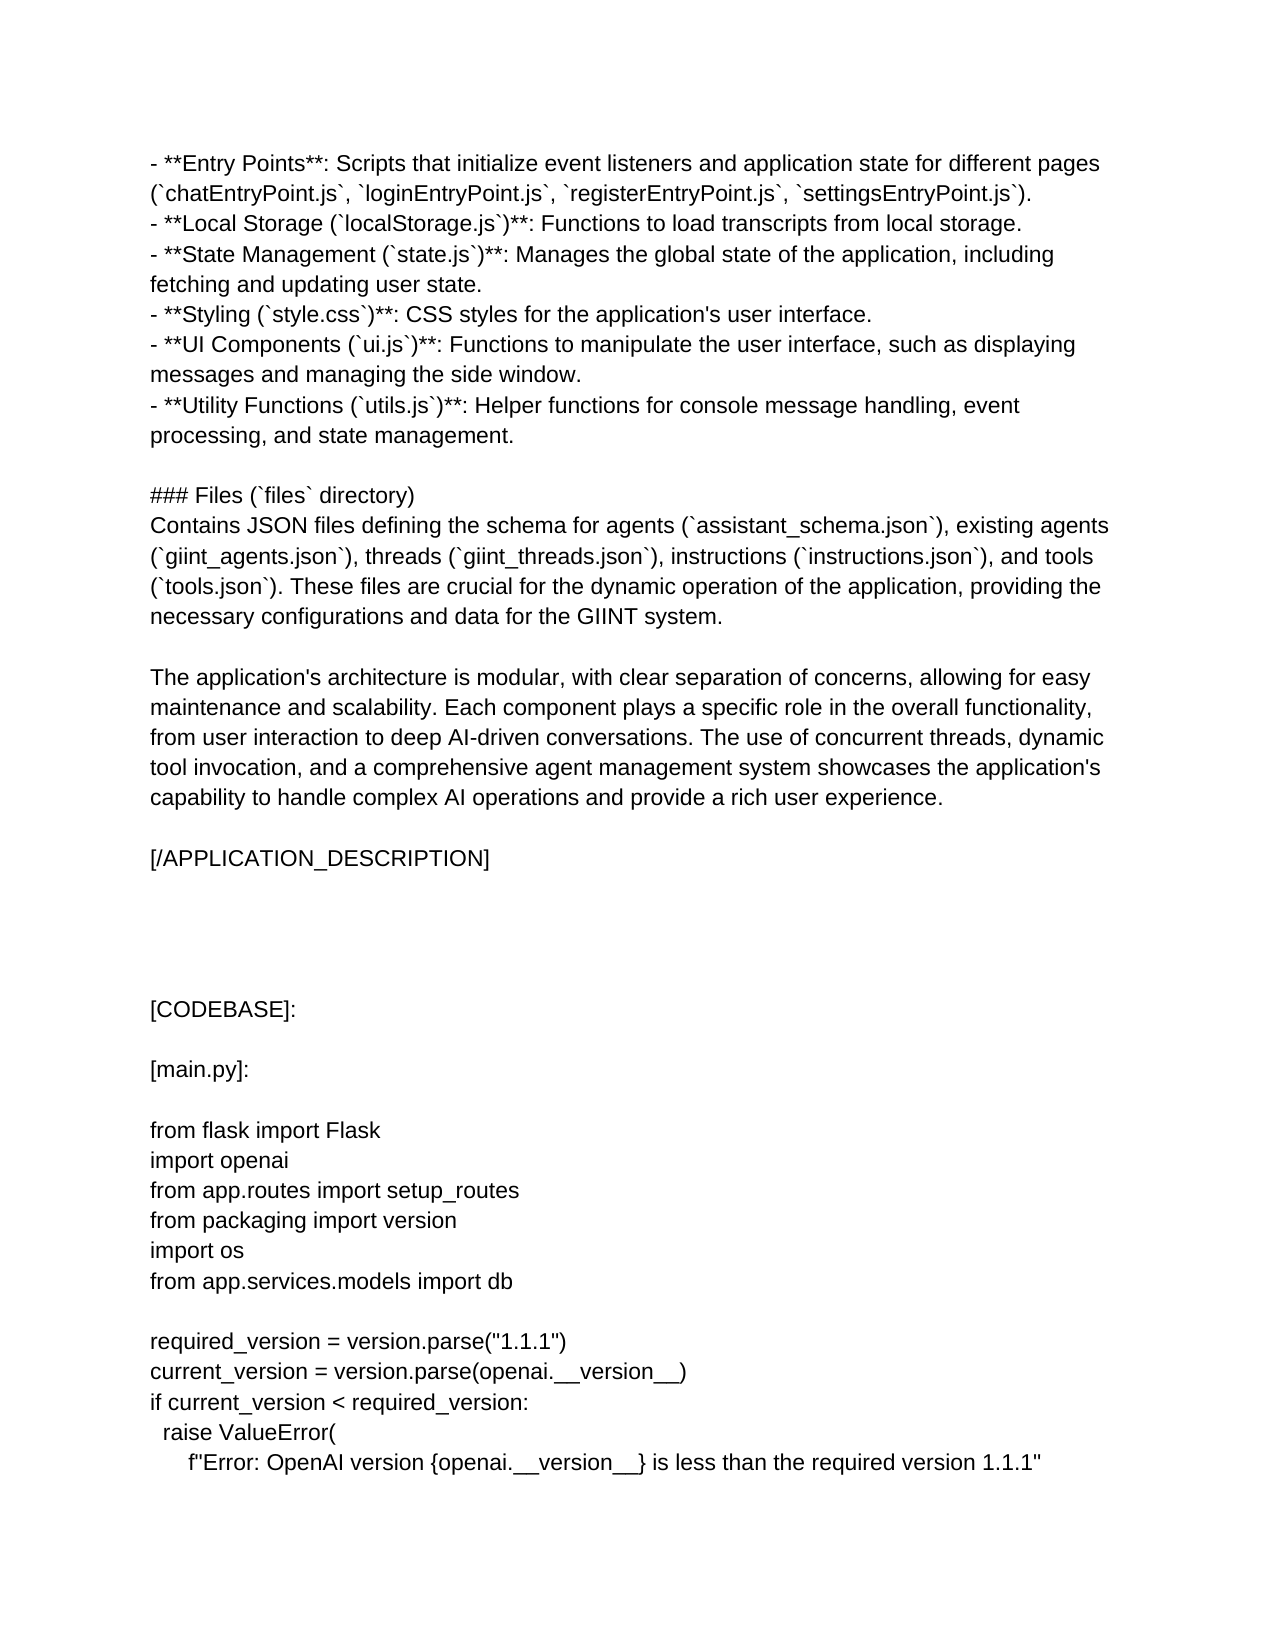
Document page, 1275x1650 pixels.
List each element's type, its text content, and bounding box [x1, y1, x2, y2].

text Contains JSON files defining the schema for agents (`assistant_schema.json`), existing agents (`giint_agents.json`), threads (`giint_threads.json`), instructions (`instructions.json`), and tools (`tools.json`). These files are crucial for the dynamic operation of the application, providing the necessary configurations and data for the GIINT system. [150, 512, 1125, 629]
text import openai [150, 1147, 1125, 1173]
text ### Files (`files` directory) [150, 482, 1125, 509]
text - **UI Components (`ui.js`)**: Functions to manipulate the user interface, such as displaying messages and managing the side window. [150, 331, 1125, 388]
text current_version = version.parse(openai.__version__) [150, 1358, 1125, 1385]
text import os [150, 1237, 1125, 1264]
text f"Error: OpenAI version {openai.__version__} is less than the required version 1.1.1" [150, 1449, 1125, 1475]
text required_version = version.parse("1.1.1") [150, 1328, 1125, 1354]
text - **Entry Points**: Scripts that initialize event listeners and application state for different pages (`chatEntryPoint.js`, `loginEntryPoint.js`, `registerEntryPoint.js`, `settingsEntryPoint.js`). [150, 150, 1125, 207]
text from app.routes import setup_routes [150, 1177, 1125, 1203]
text raise ValueError( [150, 1419, 1125, 1445]
text - **Styling (`style.css`)**: CSS styles for the application's user interface. [150, 301, 1125, 327]
text - **Local Storage (`localStorage.js`)**: Functions to load transcripts from local storage. [150, 210, 1125, 237]
text from flask import Flask [150, 1117, 1125, 1143]
text - **Utility Functions (`utils.js`)**: Helper functions for console message handling, event processing, and state management. [150, 392, 1125, 448]
text from app.services.models import db [150, 1268, 1125, 1294]
text - **State Management (`state.js`)**: Manages the global state of the application, including fetching and updating user state. [150, 241, 1125, 297]
text The application's architecture is modular, with clear separation of concerns, allowing for easy maintenance and scalability. Each component plays a specific role in the overall functionality, from user interaction to deep AI-driven conversations. The use of concurrent threads, dynamic tool invocation, and a comprehensive agent management system showcases the application's capability to handle complex AI operations and provide a rich user experience. [150, 663, 1125, 811]
text if current_version < required_version: [150, 1388, 1125, 1415]
text from packaging import version [150, 1207, 1125, 1234]
text [main.py]: [150, 1056, 1125, 1083]
text [CODEBASE]: [150, 996, 1125, 1022]
text [/APPLICATION_DESCRIPTION] [150, 845, 1125, 871]
